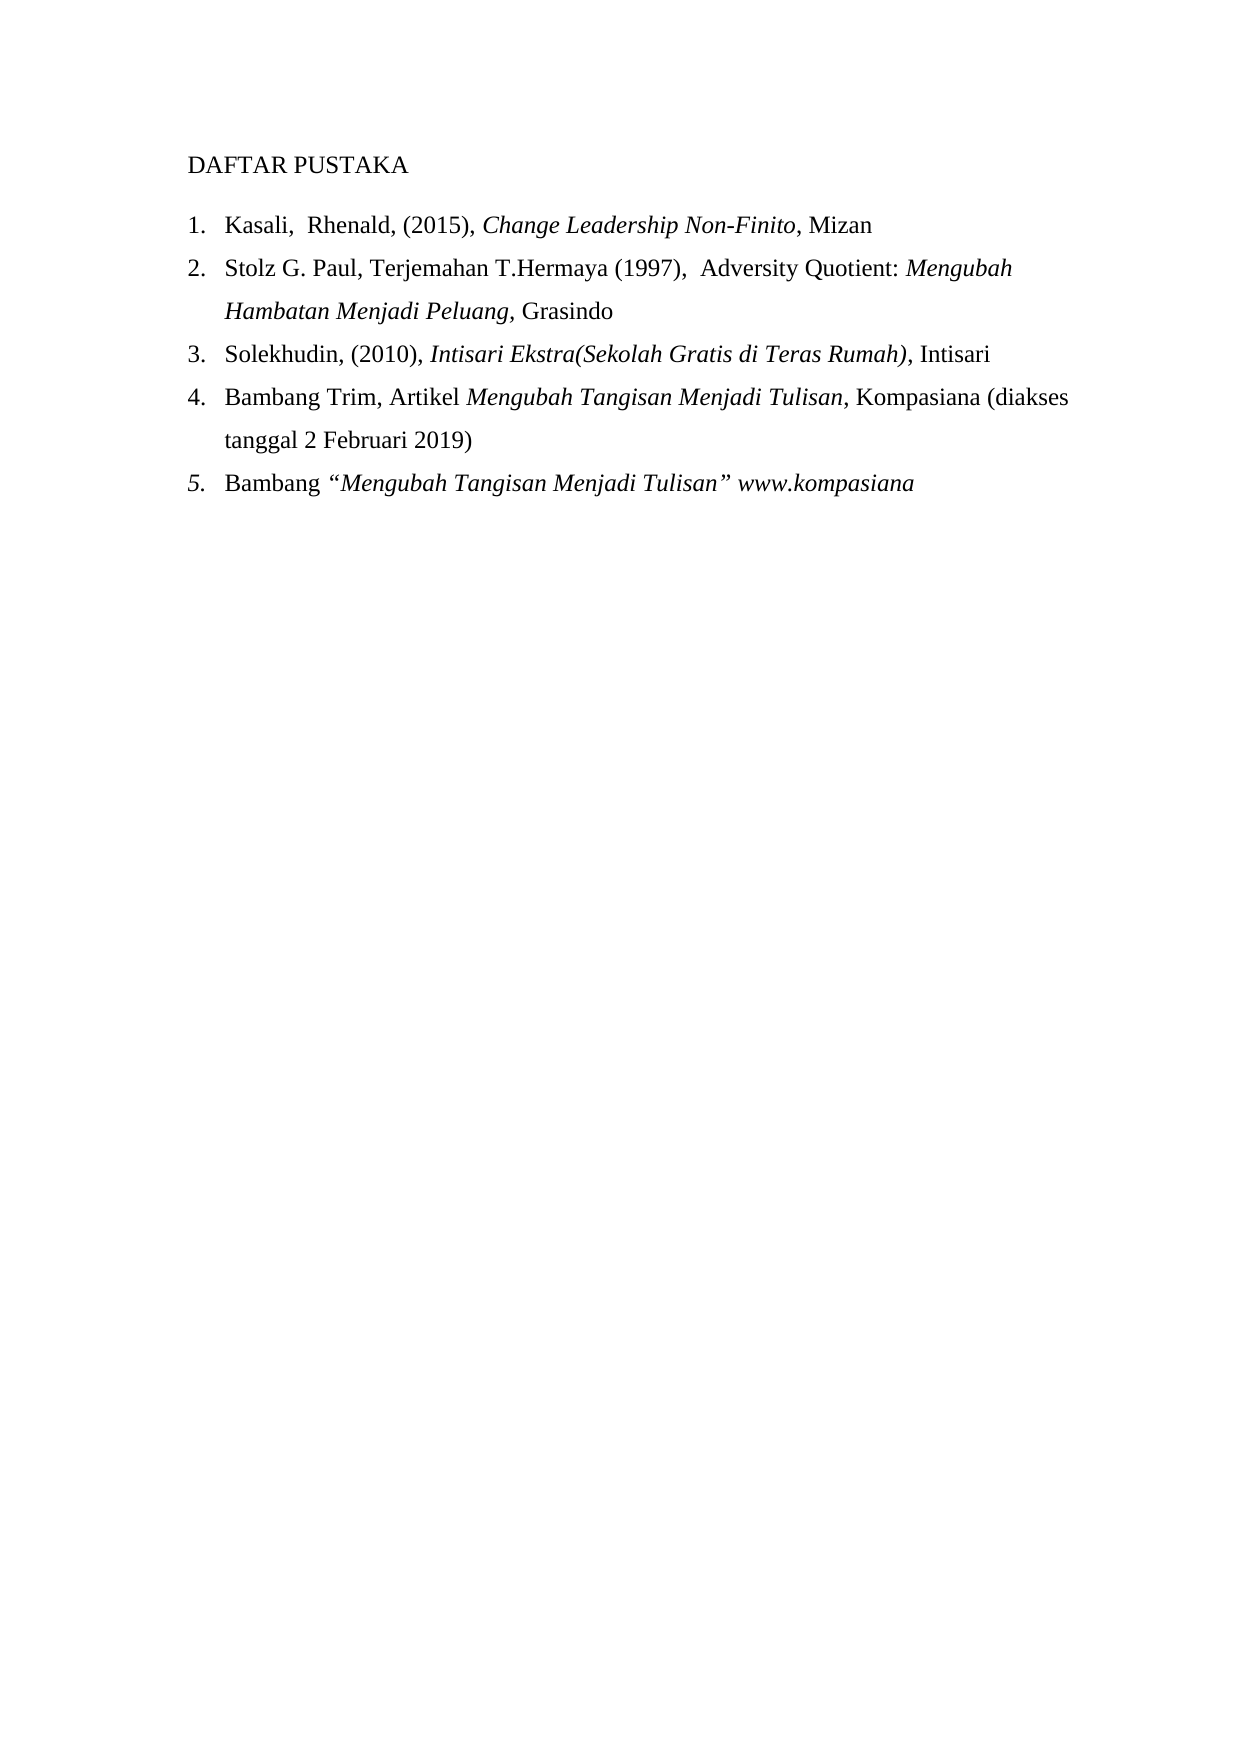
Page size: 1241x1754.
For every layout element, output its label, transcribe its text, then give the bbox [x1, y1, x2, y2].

list Bambang Trim, Artikel Mengubah Tangisan Menjadi Tulisan, Kompasiana (diakses tanggal 2 Februari 2019) [187, 382, 1090, 454]
text DAFTAR PUSTAKA [187, 150, 1090, 179]
list Kasali, Rhenald, (2015), Change Leadership Non-Finito, Mizan [187, 210, 1090, 238]
list Stolz G. Paul, Terjemahan T.Hermaya (1997), Adversity Quotient: Mengubah Hambatan Menjadi Peluang, Grasindo [187, 253, 1090, 325]
list Bambang “Mengubah Tangisan Menjadi Tulisan” www.kompasiana [187, 468, 1090, 497]
list Solekhudin, (2010), Intisari Ekstra(Sekolah Gratis di Teras Rumah), Intisari [187, 339, 1090, 368]
